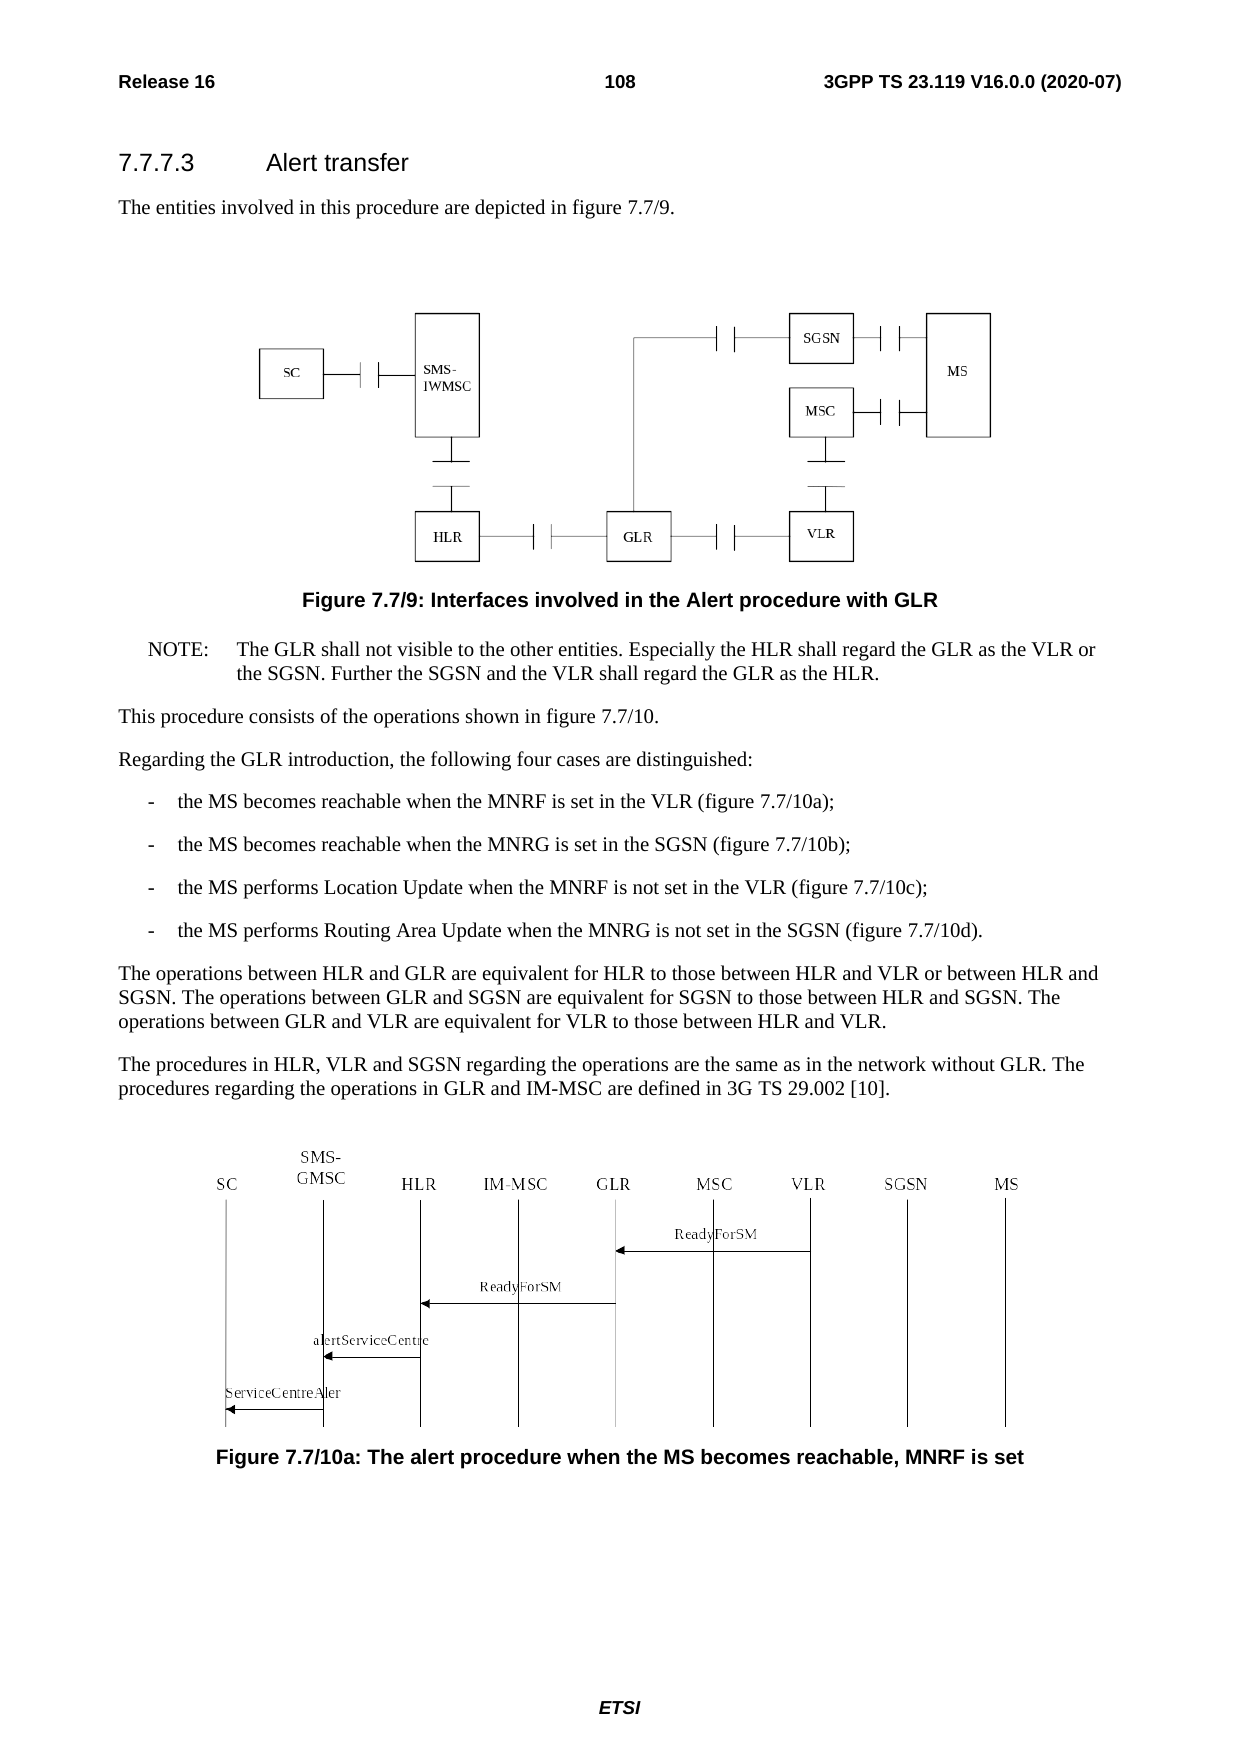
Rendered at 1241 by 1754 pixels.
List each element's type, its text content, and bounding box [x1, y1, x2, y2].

text Figure 7.7/9: Interfaces involved in the Alert procedure with GLR [118, 588, 1122, 612]
text - the MS performs Routing Area Update when the MNRG is not set in the SGSN (figure 7.7/10d). [148, 918, 1122, 942]
subtitle 7.7.7.3 Alert transfer [118, 148, 1122, 176]
text - the MS performs Location Update when the MNRF is not set in the VLR (figure 7.7/10c); [148, 875, 1122, 899]
text - the MS becomes reachable when the MNRF is set in the VLR (figure 7.7/10a); [148, 789, 1122, 813]
text Regarding the GLR introduction, the following four cases are distinguished: [118, 747, 1122, 771]
text Figure 7.7/10a: The alert procedure when the MS becomes reachable, MNRF is set [118, 1445, 1122, 1469]
text - the MS becomes reachable when the MNRG is set in the SGSN (figure 7.7/10b); [148, 832, 1122, 856]
text This procedure consists of the operations shown in figure 7.7/10. [118, 704, 1122, 728]
text The entities involved in this procedure are depicted in figure 7.7/9. [118, 195, 1122, 219]
text NOTE: The GLR shall not visible to the other entities. Especially the HLR shall regard the GLR as the VLR or the SGSN. Further the SGSN and the VLR shall regard the GLR as the HLR. [148, 637, 1122, 685]
text The procedures in HLR, VLR and SGSN regarding the operations are the same as in the network without GLR. The procedures regarding the operations in GLR and IM-MSC are defined in 3G TS 29.002 [10]. [118, 1052, 1122, 1100]
text The operations between HLR and GLR are equivalent for HLR to those between HLR and VLR or between HLR and SGSN. The operations between GLR and SGSN are equivalent for SGSN to those between HLR and SGSN. The operations between GLR and VLR are equivalent for VLR to those between HLR and VLR. [118, 961, 1122, 1033]
